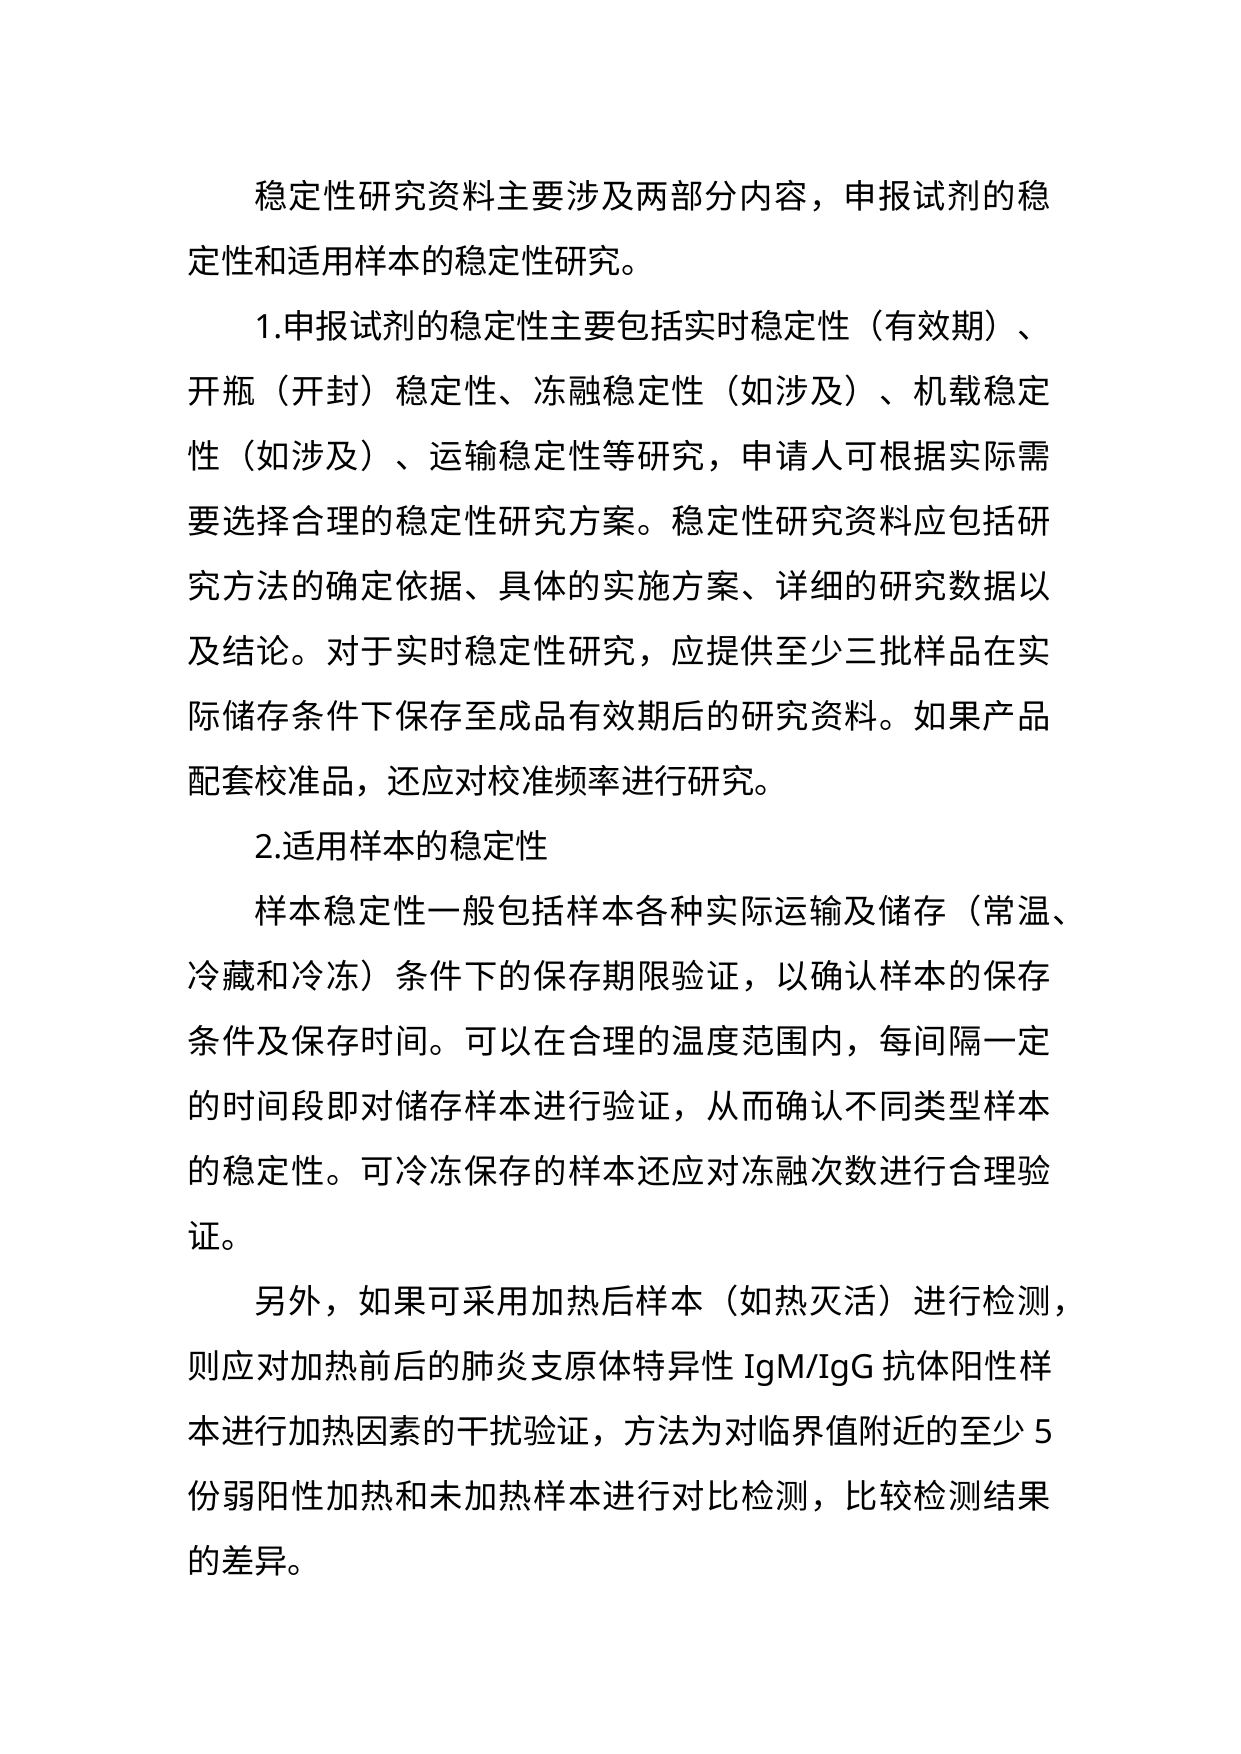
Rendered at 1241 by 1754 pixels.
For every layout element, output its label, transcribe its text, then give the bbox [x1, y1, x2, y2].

text 样本稳定性一般包括样本各种实际运输及储存（常温、冷藏和冷冻）条件下的保存期限验证，以确认样本的保存条件及保存时间。可以在合理的温度范围内，每间隔一定的时间段即对储存样本进行验证，从而确认不同类型样本的稳定性。可冷冻保存的样本还应对冻融次数进行合理验证。 [187, 877, 1053, 1267]
text 稳定性研究资料主要涉及两部分内容，申报试剂的稳定性和适用样本的稳定性研究。 [187, 162, 1053, 292]
text 2.适用样本的稳定性 [187, 812, 1053, 877]
text 1.申报试剂的稳定性主要包括实时稳定性（有效期）、开瓶（开封）稳定性、冻融稳定性（如涉及）、机载稳定性（如涉及）、运输稳定性等研究，申请人可根据实际需要选择合理的稳定性研究方案。稳定性研究资料应包括研究方法的确定依据、具体的实施方案、详细的研究数据以及结论。对于实时稳定性研究，应提供至少三批样品在实际储存条件下保存至成品有效期后的研究资料。如果产品配套校准品，还应对校准频率进行研究。 [187, 292, 1053, 812]
text 另外，如果可采用加热后样本（如热灭活）进行检测，则应对加热前后的肺炎支原体特异性IgM/IgG抗体阳性样本进行加热因素的干扰验证，方法为对临界值附近的至少5份弱阳性加热和未加热样本进行对比检测，比较检测结果的差异。 [187, 1267, 1053, 1592]
